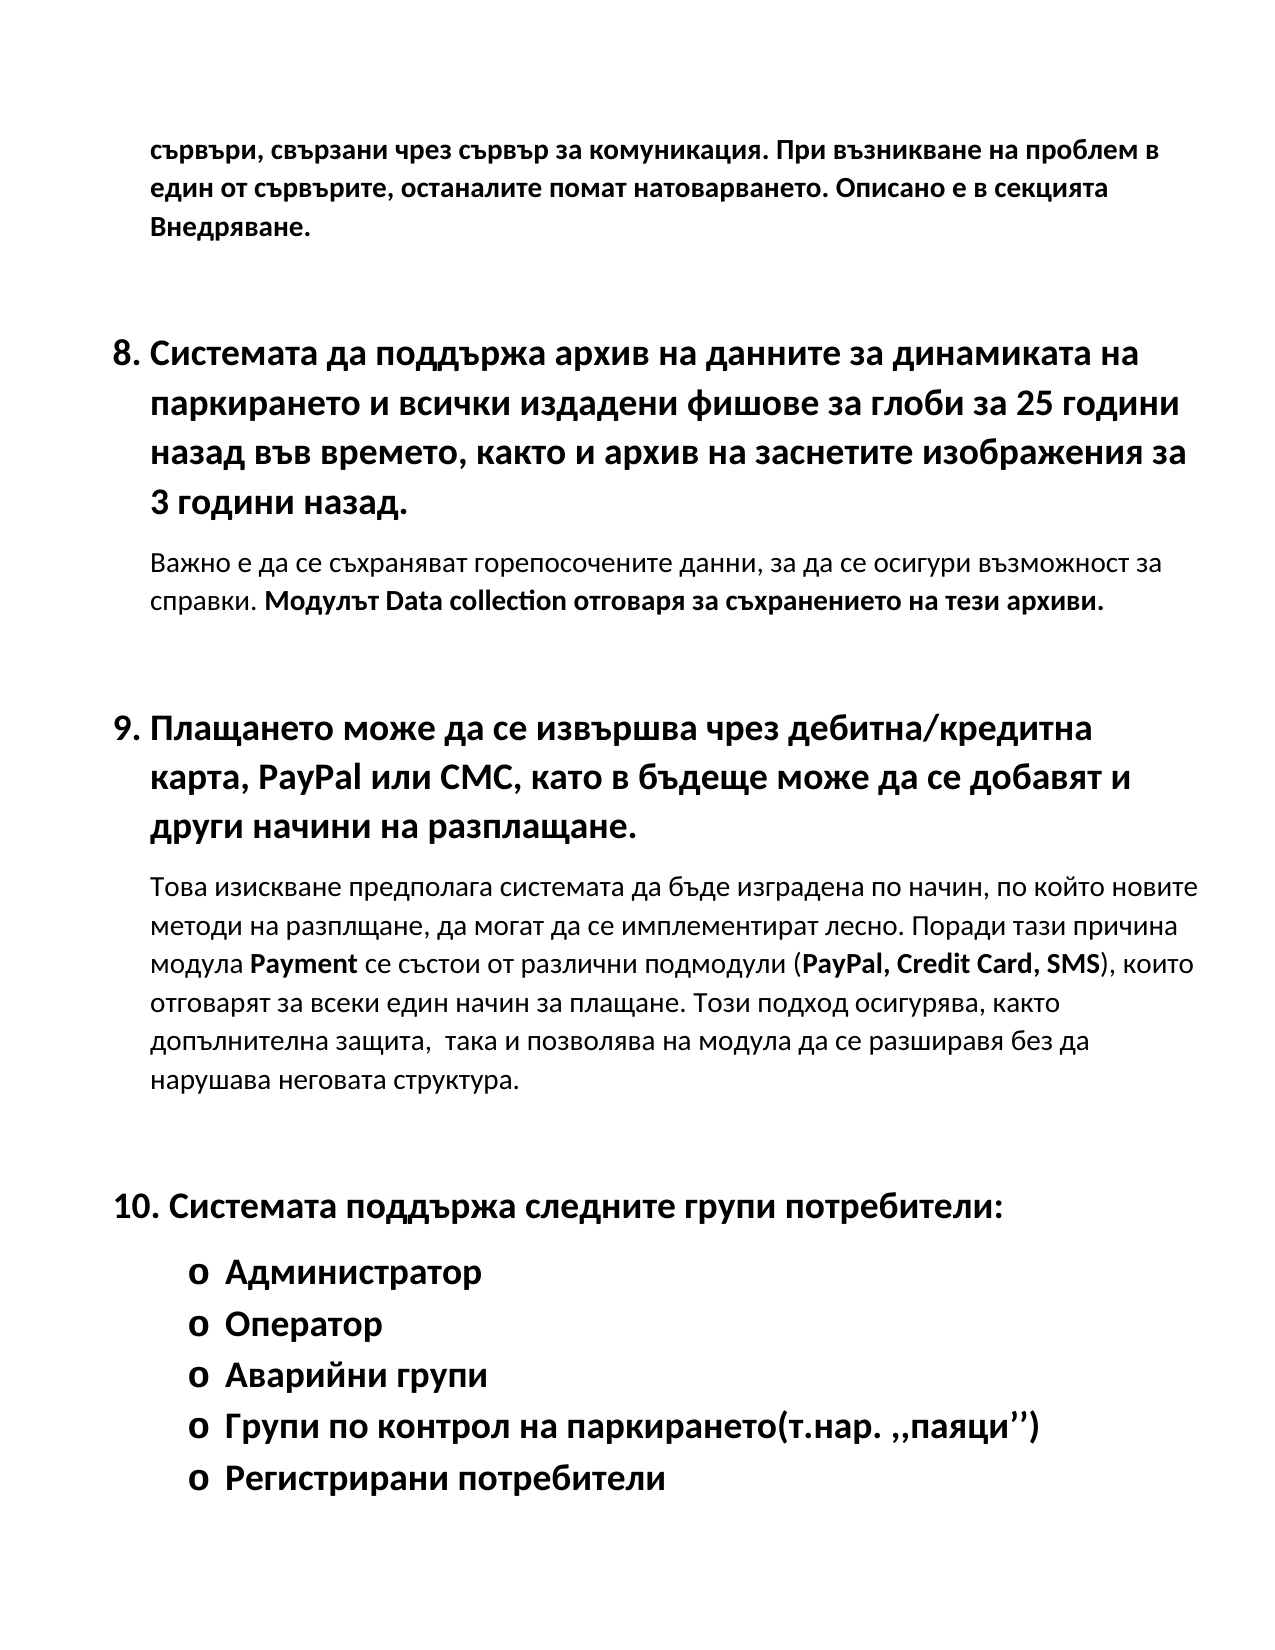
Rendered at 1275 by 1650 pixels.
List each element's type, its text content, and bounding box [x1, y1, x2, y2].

list Регистрирани потребители [187, 1454, 1200, 1502]
list Администратор [187, 1248, 1200, 1296]
list Групи по контрол на паркирането(т.нар. ,,паяци’’) [187, 1402, 1200, 1450]
list Оператор [187, 1299, 1200, 1347]
text 10. Системата поддържа следните групи потребители: [112, 1182, 1200, 1228]
list Плащането може да се извършва чрез дебитна/кредитна карта, PayPal или СМС, като в бъдеще може да се добавят и други начини на разплащане. [112, 703, 1200, 848]
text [150, 131, 1200, 243]
text Важно е да се съхраняват горепосочените данни, за да се осигури възможност за справки. Модулът Data collection отговаря за съхранението на тези архиви. [150, 544, 1200, 618]
text Това изискване предполага системата да бъде изградена по начин, по който новите методи на разплщане, да могат да се имплементират лесно. Поради тази причина модула Payment се състои от различни подмодули (PayPal, Credit Card, SMS), които отговарят за всеки един начин за плащане. Този подход осигурява, както допълнителна защита, така и позволява на модула да се разширавя без да нарушава неговата структура. [150, 868, 1200, 1096]
list Системата да поддържа архив на данните за динамиката на паркирането и всички издадени фишове за глоби за 25 години назад във времето, както и архив на заснетите изображения за 3 години назад. [112, 329, 1200, 523]
list Аварийни групи [187, 1351, 1200, 1399]
